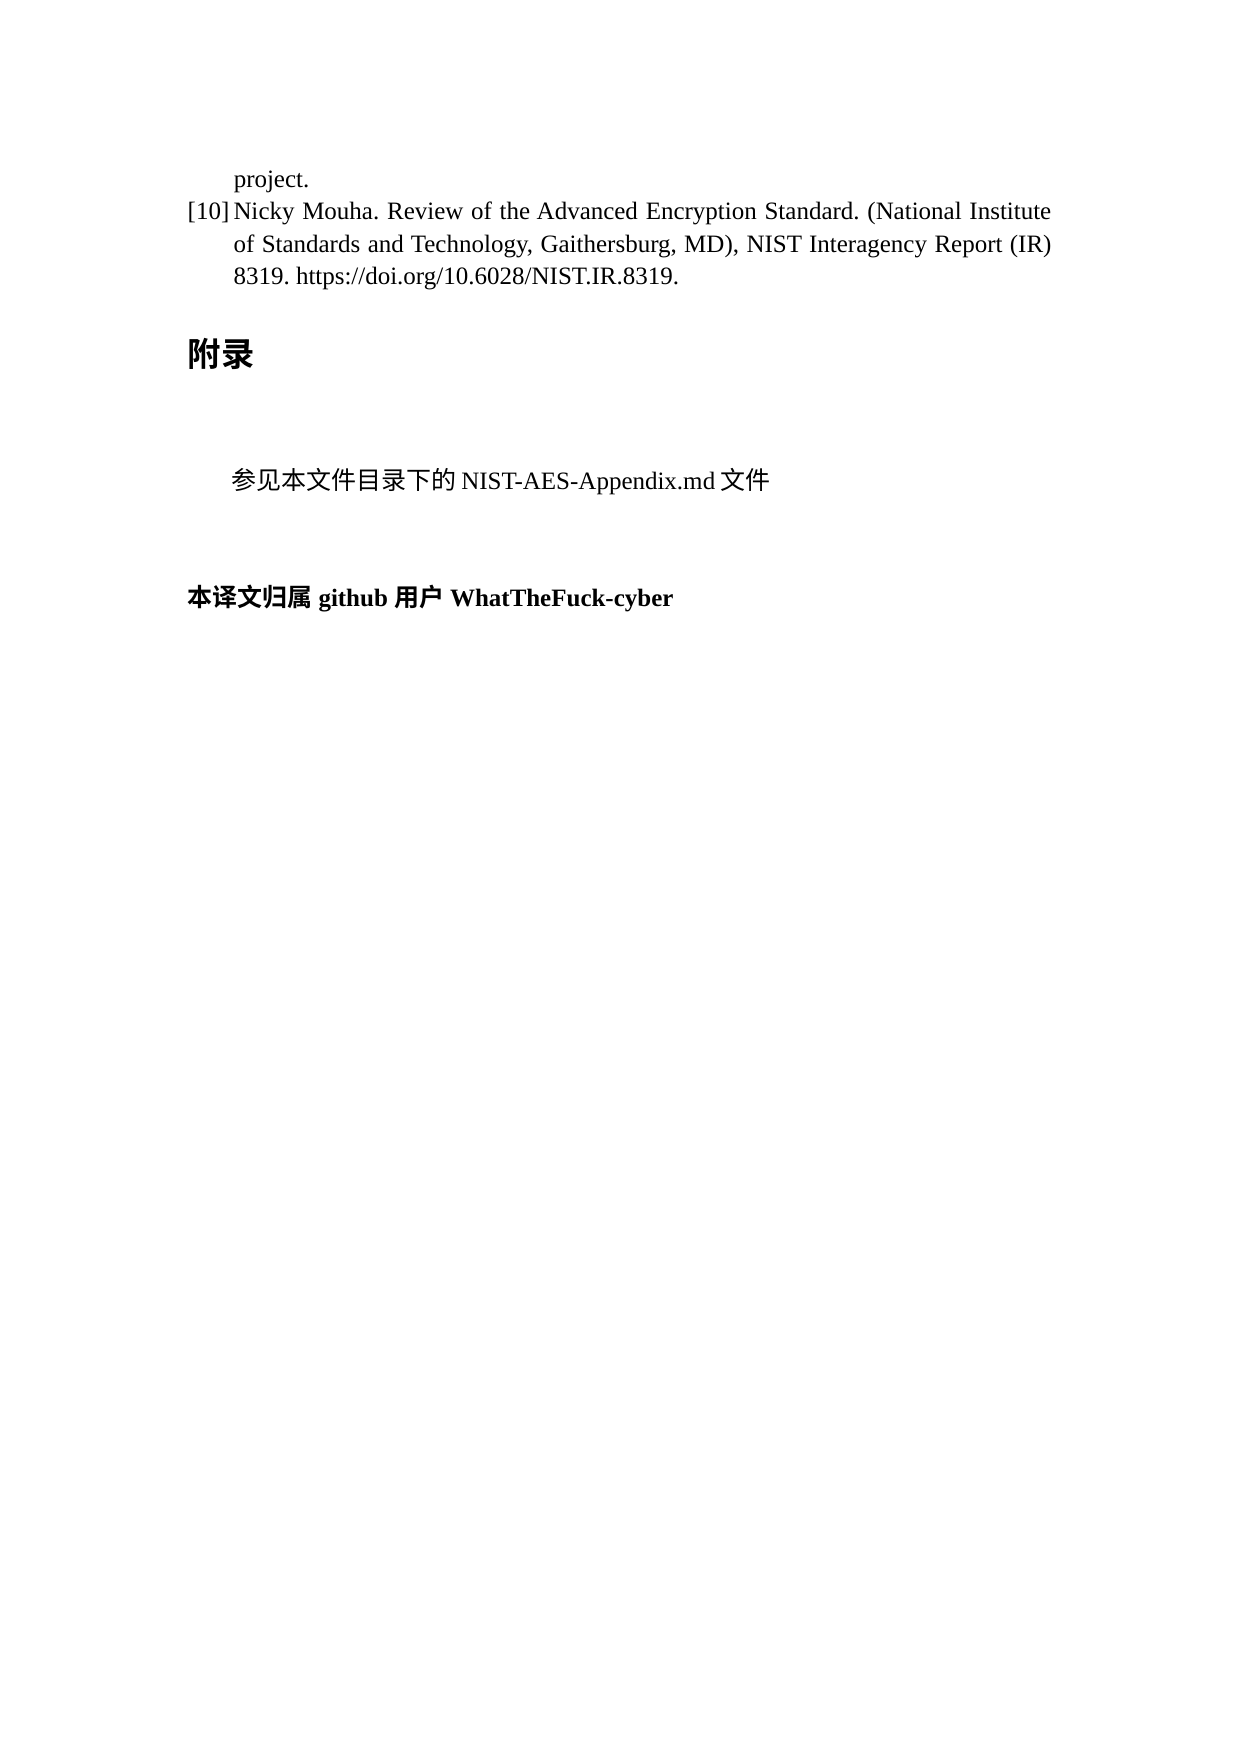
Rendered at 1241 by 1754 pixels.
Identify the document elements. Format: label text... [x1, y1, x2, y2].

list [187, 162, 1053, 194]
text 参见本文件目录下的NIST-AES-Appendix.md文件 [187, 446, 1053, 511]
subtitle 附录 [187, 319, 1053, 384]
text 本译文归属 github 用户 WhatTheFuck-cyber [187, 563, 1053, 628]
list Nicky Mouha. Review of the Advanced Encryption Standard. (National Institute of Standards and Technology, Gaithersburg, MD), NIST Interagency Report (IR) 8319. https://doi.org/10.6028/NIST.IR.8319. [187, 194, 1053, 292]
